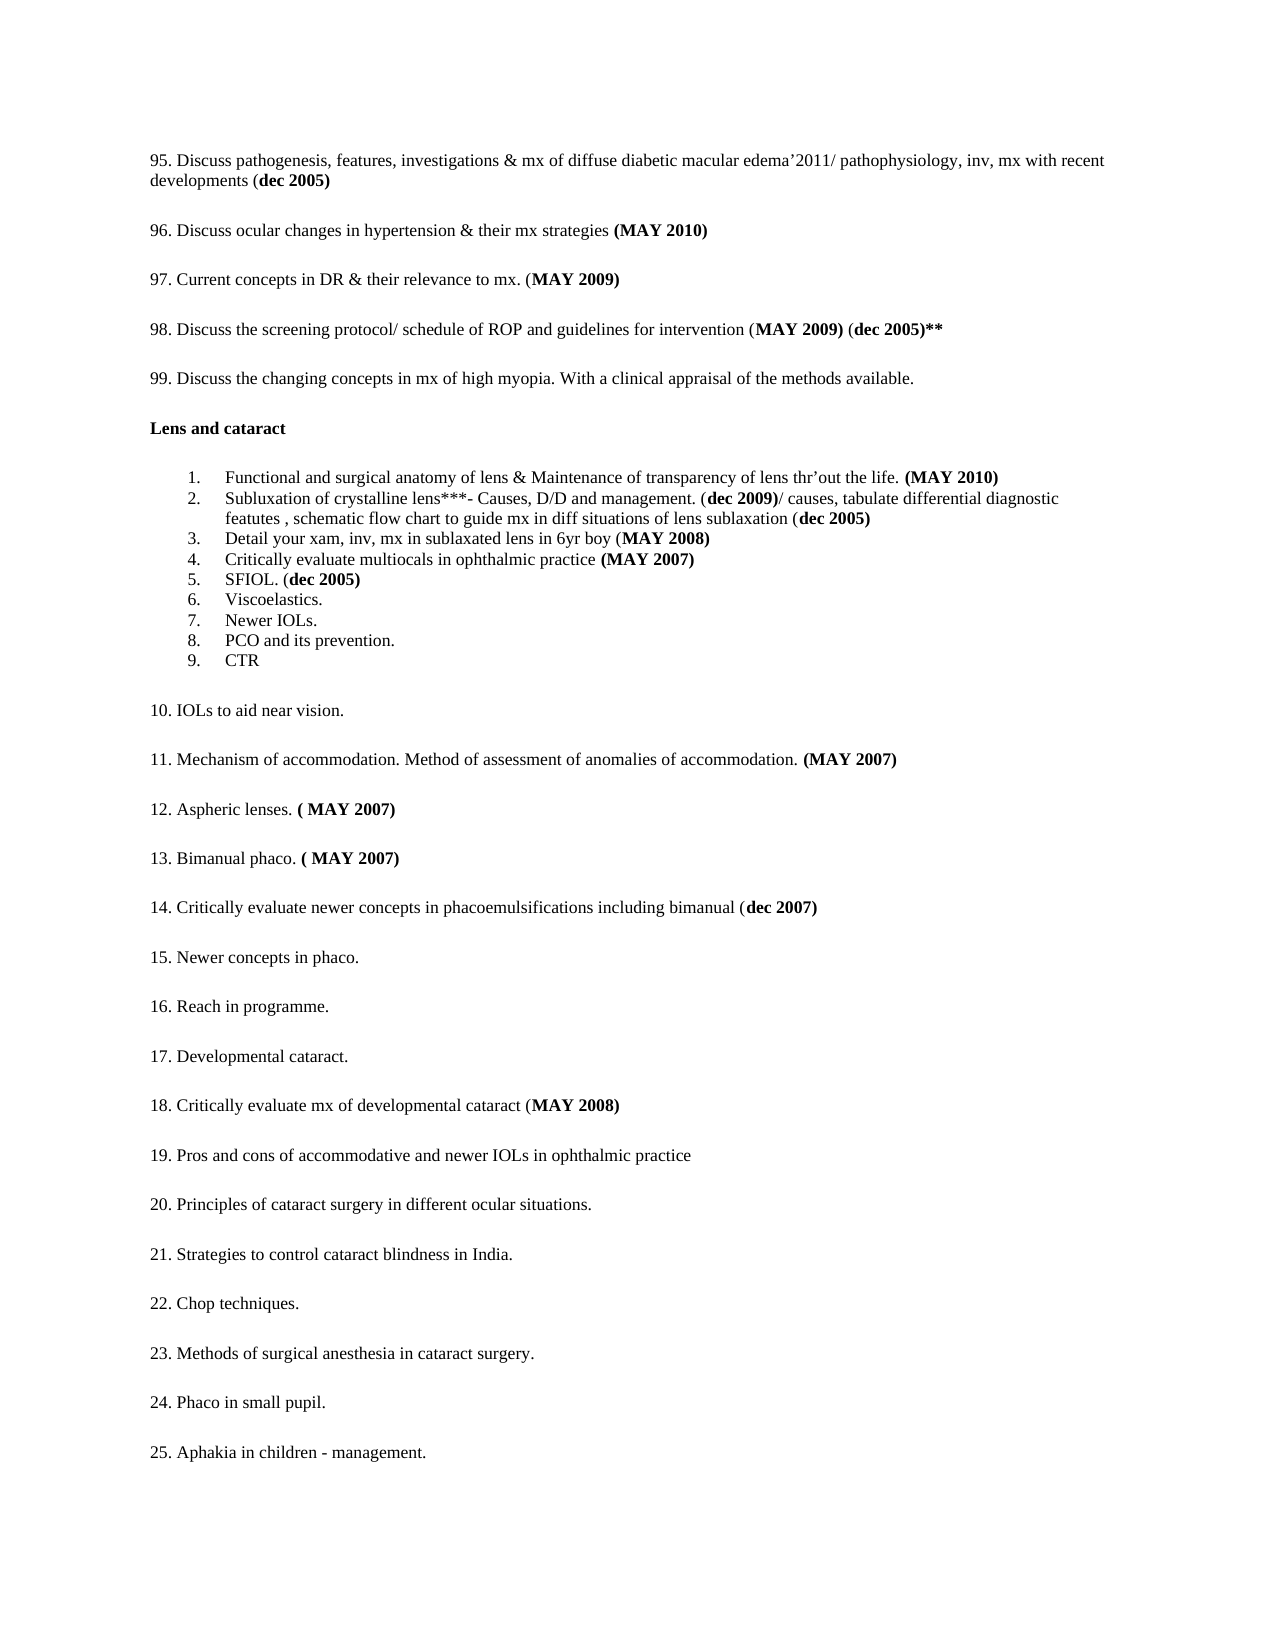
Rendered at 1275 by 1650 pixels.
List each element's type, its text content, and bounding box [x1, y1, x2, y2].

text 19. Pros and cons of accommodative and newer IOLs in ophthalmic practice [150, 1145, 1125, 1165]
text 97. Current concepts in DR & their relevance to mx. (MAY 2009) [150, 269, 1125, 289]
text 20. Principles of cataract surgery in different ocular situations. [150, 1194, 1125, 1214]
text 23. Methods of surgical anesthesia in cataract surgery. [150, 1343, 1125, 1363]
text 14. Critically evaluate newer concepts in phacoemulsifications including bimanual (dec 2007) [150, 897, 1125, 918]
list Functional and surgical anatomy of lens & Maintenance of transparency of lens thr’out the life. (MAY 2010) [187, 467, 1125, 487]
list Viscoelastics. [187, 589, 1125, 609]
text 98. Discuss the screening protocol/ schedule of ROP and guidelines for intervention (MAY 2009) (dec 2005)** [150, 319, 1125, 339]
text 18. Critically evaluate mx of developmental cataract (MAY 2008) [150, 1095, 1125, 1116]
list Subluxation of crystalline lens***- Causes, D/D and management. (dec 2009)/ causes, tabulate differential diagnostic featutes , schematic flow chart to guide mx in diff situations of lens sublaxation (dec 2005) [187, 487, 1125, 528]
text 99. Discuss the changing concepts in mx of high myopia. With a clinical appraisal of the methods available. [150, 368, 1125, 388]
text 11. Mechanism of accommodation. Method of assessment of anomalies of accommodation. (MAY 2007) [150, 749, 1125, 769]
text Lens and cataract [150, 418, 1125, 438]
list SFIOL. (dec 2005) [187, 569, 1125, 589]
text 15. Newer concepts in phaco. [150, 947, 1125, 967]
list CTR [187, 650, 1125, 670]
list Detail your xam, inv, mx in sublaxated lens in 6yr boy (MAY 2008) [187, 528, 1125, 548]
text 96. Discuss ocular changes in hypertension & their mx strategies (MAY 2010) [150, 220, 1125, 240]
list Newer IOLs. [187, 609, 1125, 630]
text 95. Discuss pathogenesis, features, investigations & mx of diffuse diabetic macular edema’2011/ pathophysiology, inv, mx with recent developments (dec 2005) [150, 150, 1125, 191]
text 12. Aspheric lenses. ( MAY 2007) [150, 798, 1125, 819]
text 13. Bimanual phaco. ( MAY 2007) [150, 848, 1125, 868]
list PCO and its prevention. [187, 630, 1125, 650]
text 21. Strategies to control cataract blindness in India. [150, 1244, 1125, 1264]
text 10. IOLs to aid near vision. [150, 699, 1125, 720]
text 22. Chop techniques. [150, 1293, 1125, 1313]
text 25. Aphakia in children - management. [150, 1442, 1125, 1462]
text 16. Reach in programme. [150, 996, 1125, 1017]
list Critically evaluate multiocals in ophthalmic practice (MAY 2007) [187, 548, 1125, 569]
text 24. Phaco in small pupil. [150, 1392, 1125, 1412]
text 17. Developmental cataract. [150, 1046, 1125, 1066]
